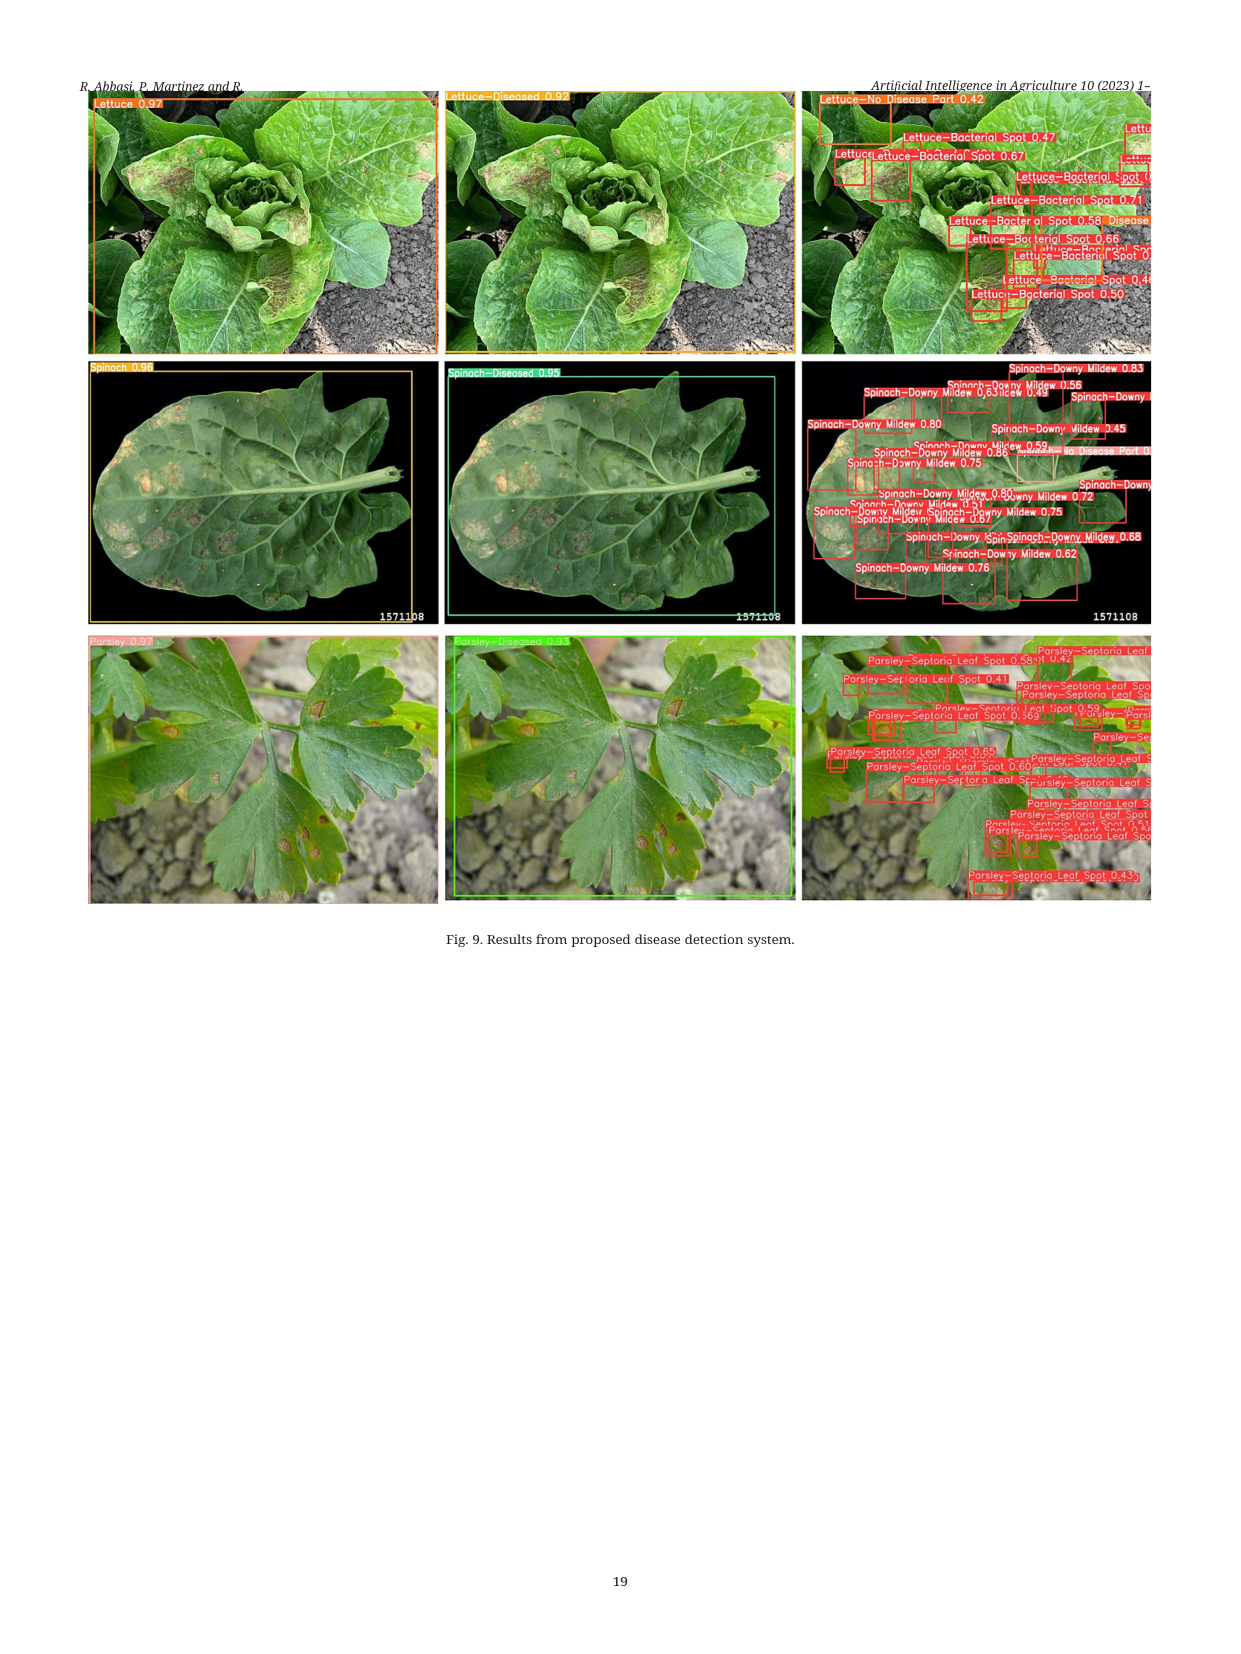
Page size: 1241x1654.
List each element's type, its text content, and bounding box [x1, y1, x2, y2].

text Fig. 9. Results from proposed disease detection system. [69, 931, 1171, 948]
picture [88, 91, 1152, 904]
